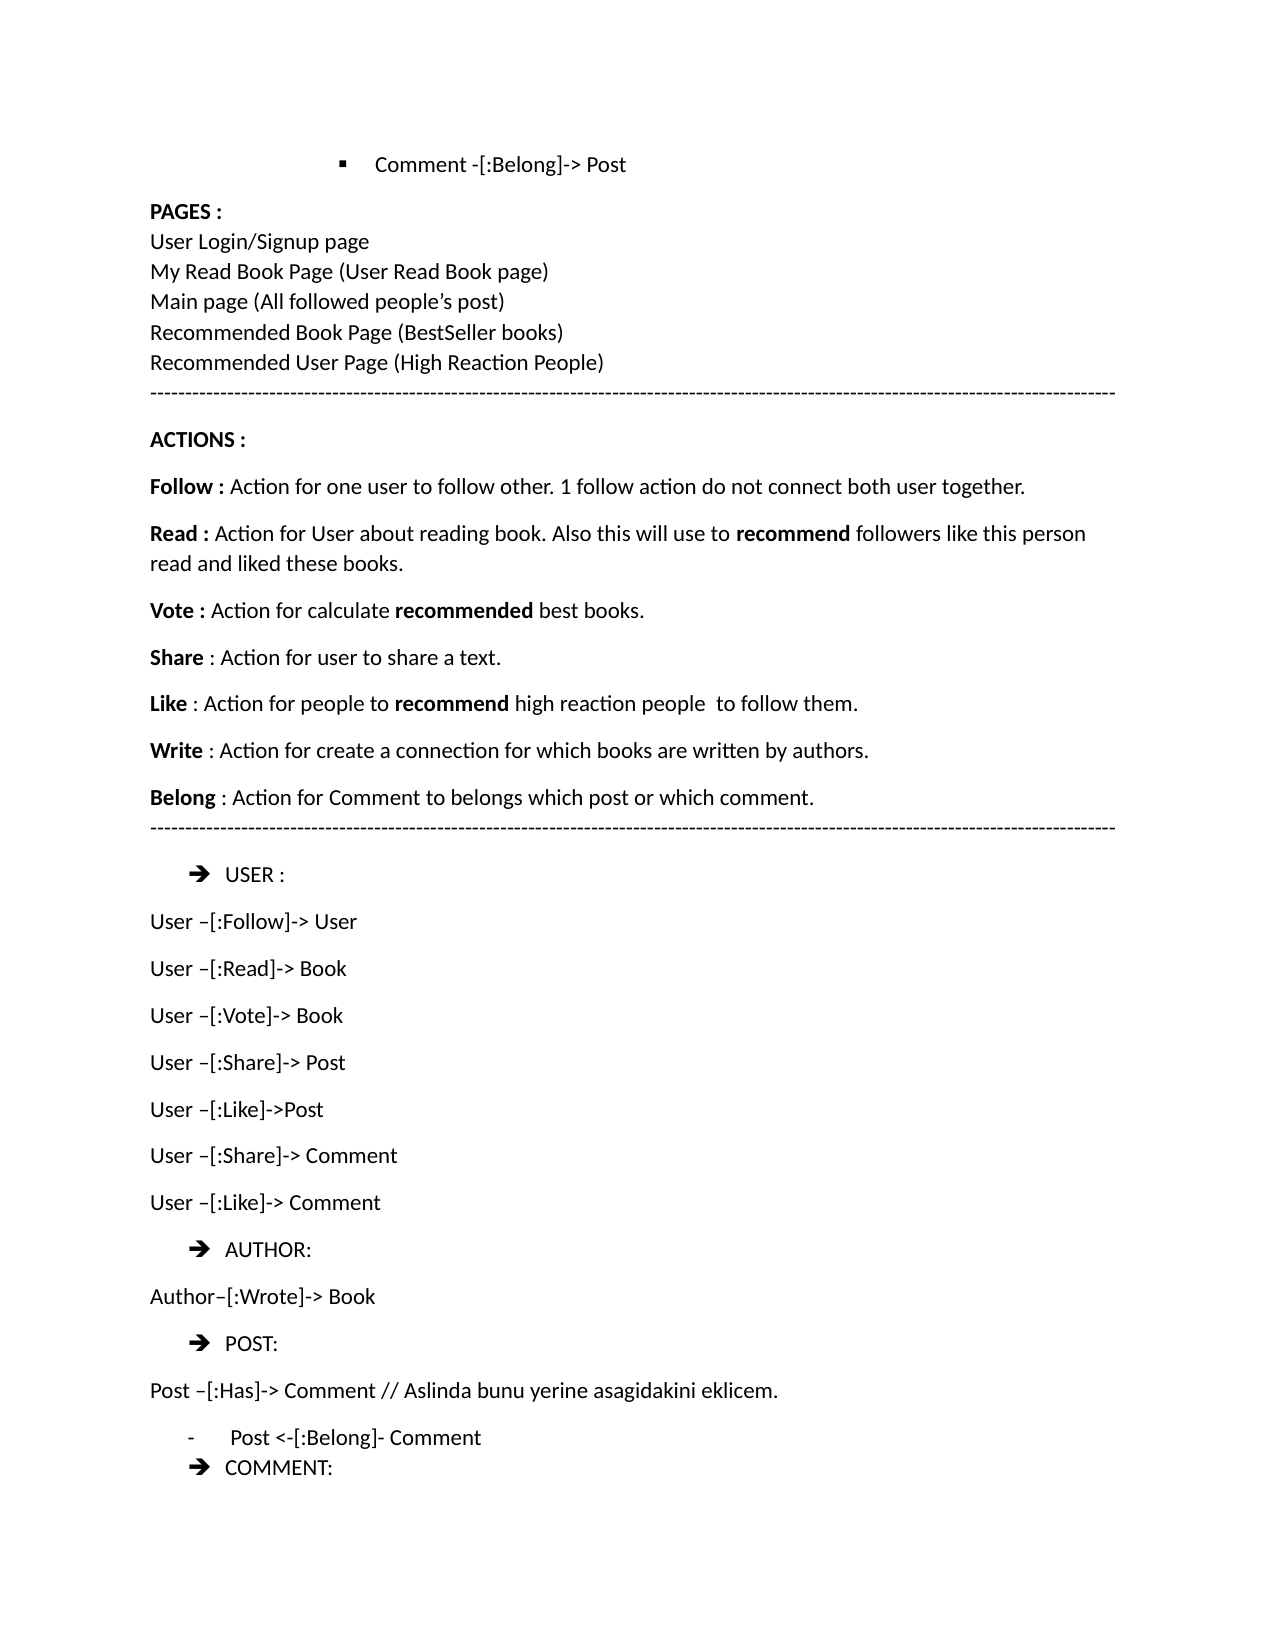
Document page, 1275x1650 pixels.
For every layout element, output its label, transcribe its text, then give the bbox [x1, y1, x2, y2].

list USER : [187, 860, 1125, 888]
text PAGES : User Login/Signup page My Read Book Page (User Read Book page) Main page (All followed people’s post) Recommended Book Page (BestSeller books) Recommended User Page (High Reaction People) ------------------------------------------------------------------------------------------------------------------------------------------ [150, 197, 1125, 406]
text Share : Action for user to share a text. [150, 643, 1125, 671]
list Post <-[:Belong]- Comment [187, 1423, 1125, 1451]
text User –[:Read]-> Book [150, 954, 1125, 982]
text Like : Action for people to recommend high reaction people to follow them. [150, 689, 1125, 718]
text User –[:Vote]-> Book [150, 1001, 1125, 1029]
text Read : Action for User about reading book. Also this will use to recommend followers like this person read and liked these books. [150, 519, 1125, 577]
text Write : Action for create a connection for which books are written by authors. [150, 736, 1125, 764]
text User –[:Follow]-> User [150, 907, 1125, 935]
list COMMENT: [187, 1453, 1125, 1481]
list Comment -[:Belong]-> Post [337, 150, 1125, 178]
text User –[:Like]->Post [150, 1095, 1125, 1123]
text Belong : Action for Comment to belongs which post or which comment. ------------------------------------------------------------------------------------------------------------------------------------------ [150, 783, 1125, 842]
text User –[:Share]-> Comment [150, 1142, 1125, 1170]
text Author–[:Wrote]-> Book [150, 1282, 1125, 1310]
text User –[:Like]-> Comment [150, 1188, 1125, 1217]
text Follow : Action for one user to follow other. 1 follow action do not connect both user together. [150, 472, 1125, 500]
list AUTHOR: [187, 1235, 1125, 1263]
list POST: [187, 1329, 1125, 1357]
text ACTIONS : [150, 425, 1125, 453]
text Vote : Action for calculate recommended best books. [150, 596, 1125, 624]
text User –[:Share]-> Post [150, 1048, 1125, 1076]
text Post –[:Has]-> Comment // Aslinda bunu yerine asagidakini eklicem. [150, 1376, 1125, 1404]
